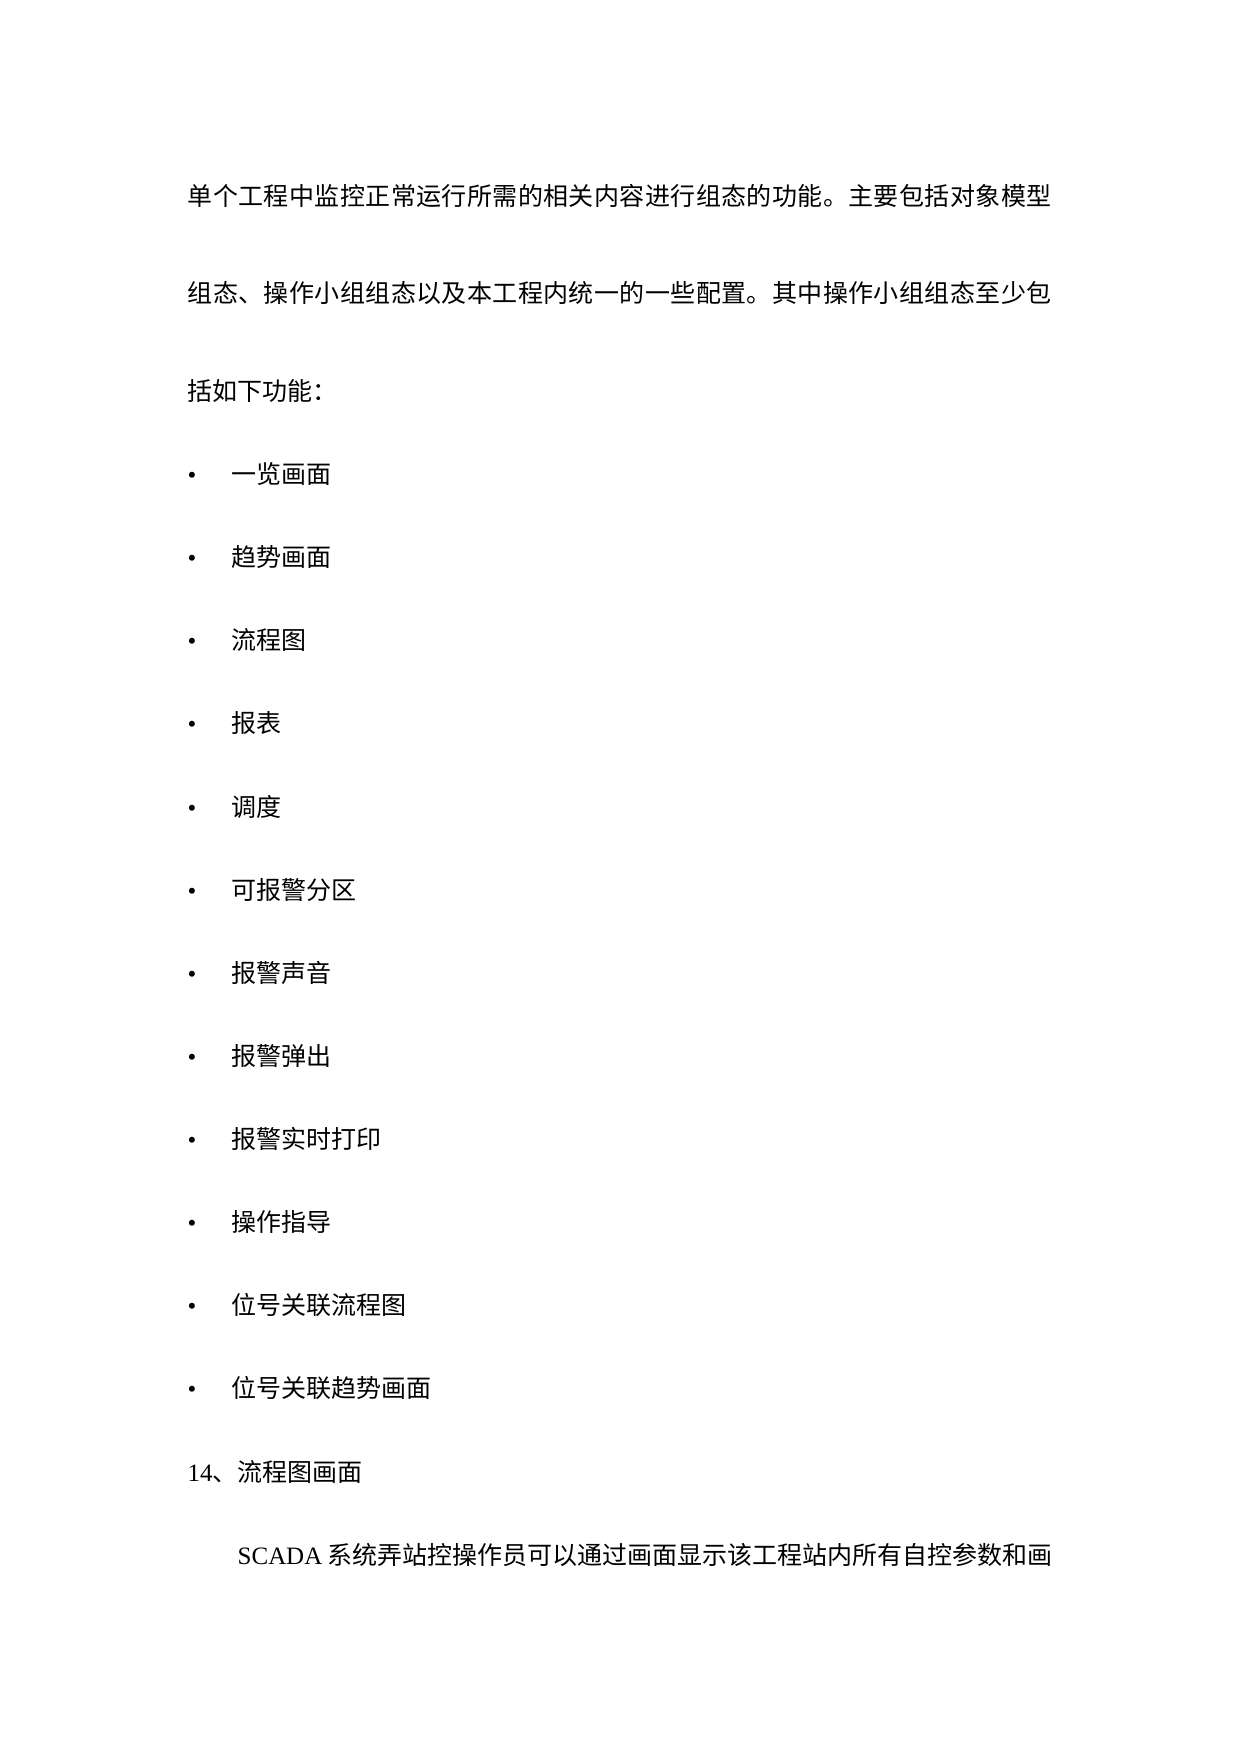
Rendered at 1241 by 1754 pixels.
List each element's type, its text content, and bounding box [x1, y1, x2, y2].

text • 流程图 [187, 606, 1053, 671]
text • 一览画面 [187, 440, 1053, 505]
text • 报警声音 [187, 939, 1053, 1004]
text • 报警弹出 [187, 1022, 1053, 1087]
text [187, 1521, 1053, 1586]
text • 位号关联流程图 [187, 1271, 1053, 1336]
text • 报表 [187, 689, 1053, 754]
text • 报警实时打印 [187, 1105, 1053, 1170]
text • 操作指导 [187, 1188, 1053, 1253]
text 14、流程图画面 [187, 1438, 1053, 1503]
text • 调度 [187, 773, 1053, 838]
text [187, 162, 1053, 422]
text • 位号关联趋势画面 [187, 1354, 1053, 1419]
text • 可报警分区 [187, 856, 1053, 921]
text • 趋势画面 [187, 523, 1053, 588]
